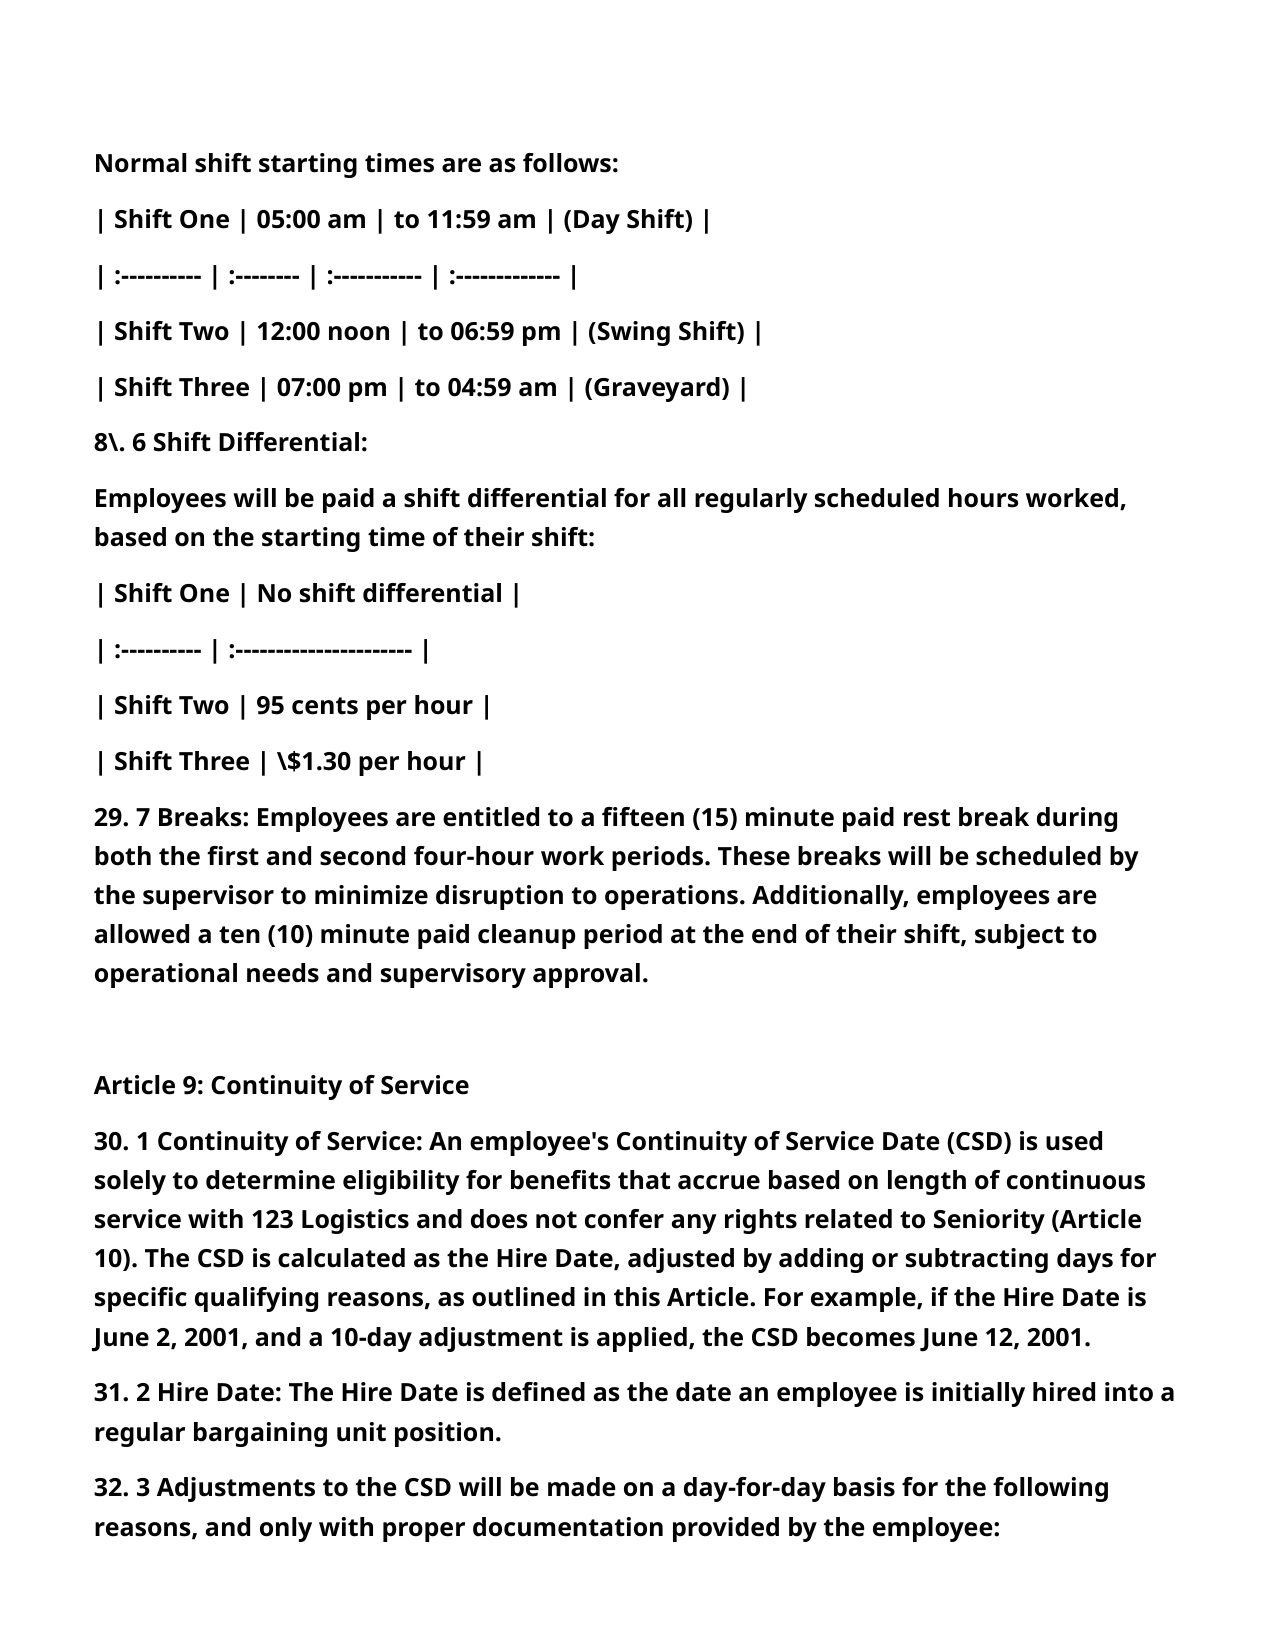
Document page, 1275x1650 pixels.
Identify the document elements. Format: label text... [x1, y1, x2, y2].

text | Shift One | 05:00 am | to 11:59 am | (Day Shift) | [94, 202, 1181, 236]
text Normal shift starting times are as follows: [94, 146, 1181, 180]
text | Shift Two | 95 cents per hour | [94, 687, 1181, 722]
text 31. 2 Hire Date: The Hire Date is defined as the date an employee is initially hired into a regular bargaining unit position. [94, 1375, 1181, 1448]
text Employees will be paid a shift differential for all regularly scheduled hours worked, based on the starting time of their shift: [94, 481, 1181, 554]
text 32. 3 Adjustments to the CSD will be made on a day-for-day basis for the following reasons, and only with proper documentation provided by the employee: [94, 1470, 1181, 1543]
text | Shift Three | \$1.30 per hour | [94, 743, 1181, 777]
text 8\. 6 Shift Differential: [94, 425, 1181, 459]
text | :---------- | :---------------------- | [94, 632, 1181, 666]
text Article 9: Continuity of Service [94, 1067, 1181, 1102]
text | Shift Three | 07:00 pm | to 04:59 am | (Graveyard) | [94, 369, 1181, 403]
text | Shift Two | 12:00 noon | to 06:59 pm | (Swing Shift) | [94, 313, 1181, 347]
text | :---------- | :-------- | :----------- | :------------- | [94, 257, 1181, 292]
text 29. 7 Breaks: Employees are entitled to a fifteen (15) minute paid rest break during both the first and second four-hour work periods. These breaks will be scheduled by the supervisor to minimize disruption to operations. Additionally, employees are allowed a ten (10) minute paid cleanup period at the end of their shift, subject to operational needs and supervisory approval. [94, 799, 1181, 990]
text 30. 1 Continuity of Service: An employee's Continuity of Service Date (CSD) is used solely to determine eligibility for benefits that accrue based on length of continuous service with 123 Logistics and does not confer any rights related to Seniority (Article 10). The CSD is calculated as the Hire Date, adjusted by adding or subtracting days for specific qualifying reasons, as outlined in this Article. For example, if the Hire Date is June 2, 2001, and a 10-day adjustment is applied, the CSD becomes June 12, 2001. [94, 1123, 1181, 1353]
text | Shift One | No shift differential | [94, 576, 1181, 610]
